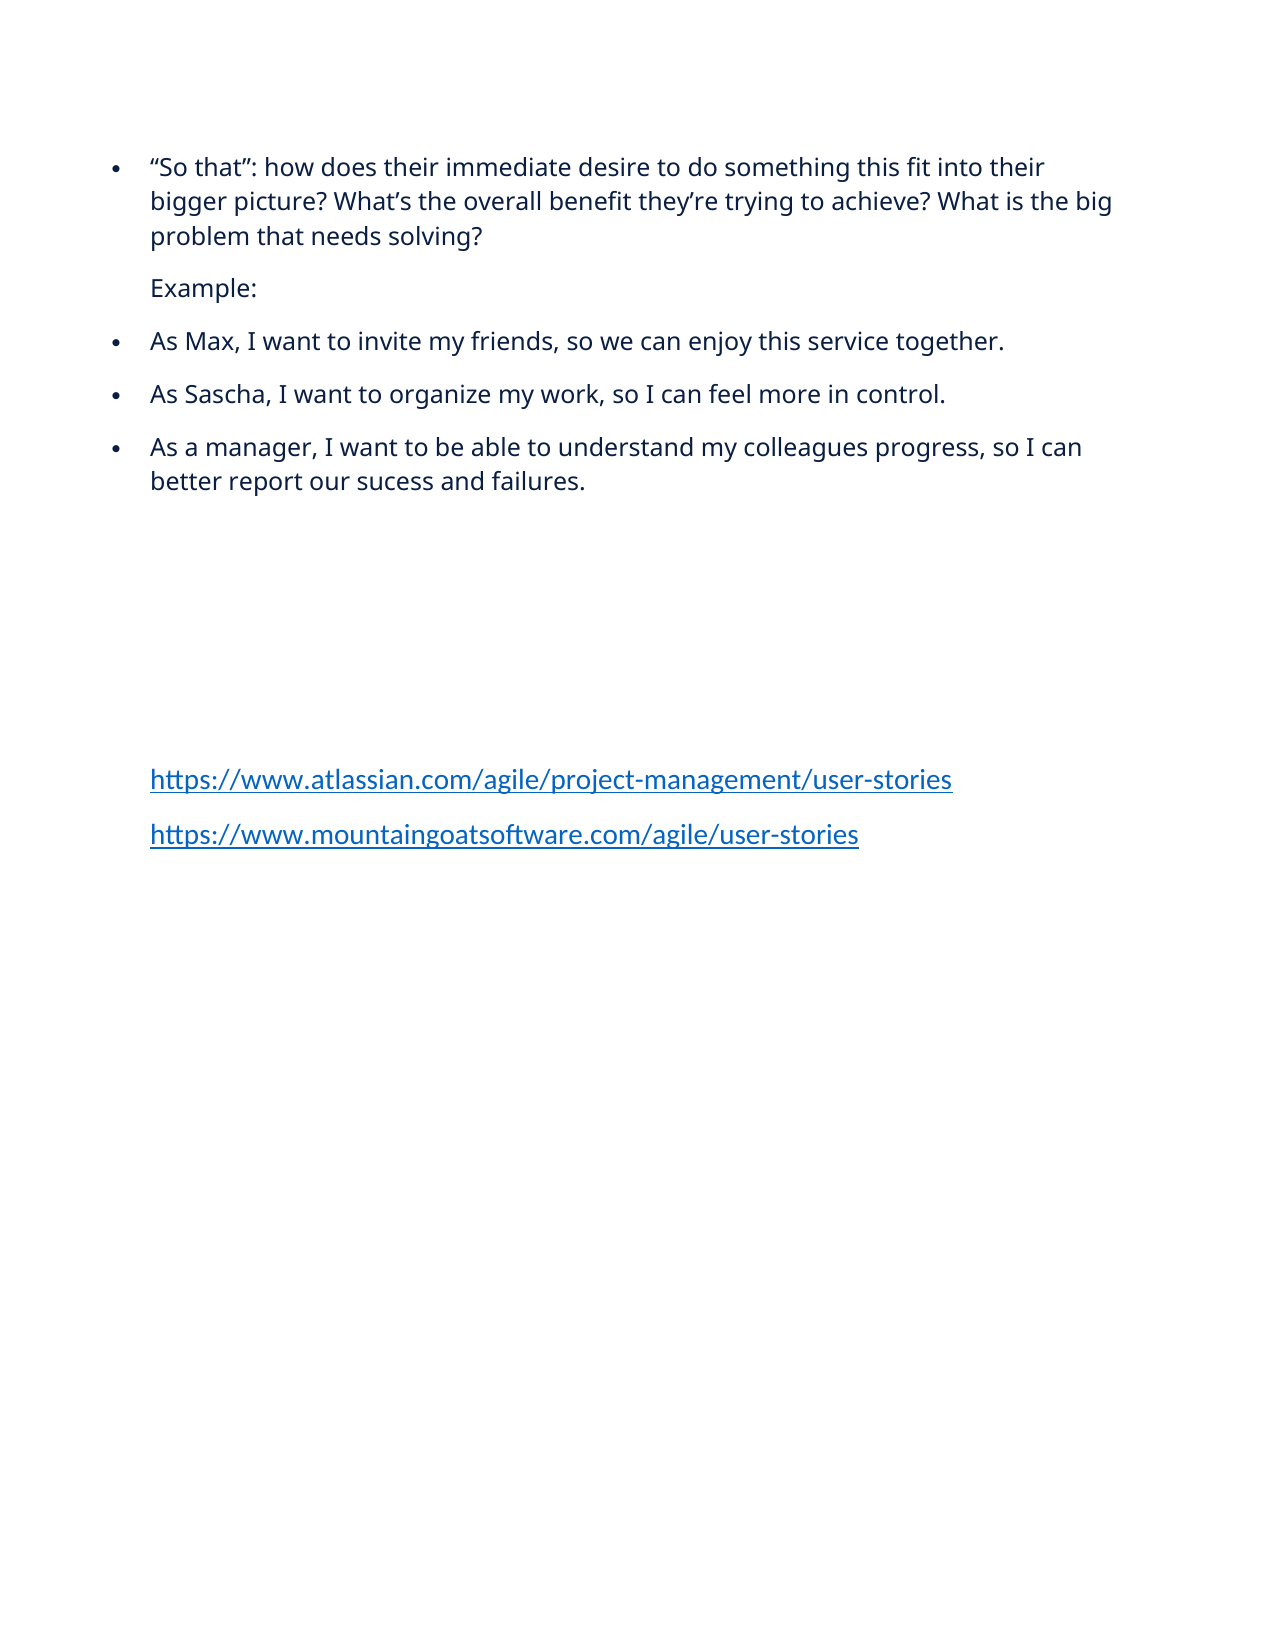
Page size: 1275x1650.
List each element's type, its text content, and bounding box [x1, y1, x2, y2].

text https://www.atlassian.com/agile/project-management/user-stories [150, 761, 1125, 797]
text Example: [150, 271, 1125, 305]
list “So that”: how does their immediate desire to do something this fit into their bigger picture? What’s the overall benefit they’re trying to achieve? What is the big problem that needs solving? [112, 150, 1125, 252]
list As a manager, I want to be able to understand my colleagues progress, so I can better report our sucess and failures. [112, 429, 1125, 497]
text https://www.mountaingoatsoftware.com/agile/user-stories [150, 816, 1125, 852]
list As Sascha, I want to organize my work, so I can feel more in control. [112, 377, 1125, 411]
list As Max, I want to invite my friends, so we can enjoy this service together. [112, 324, 1125, 358]
